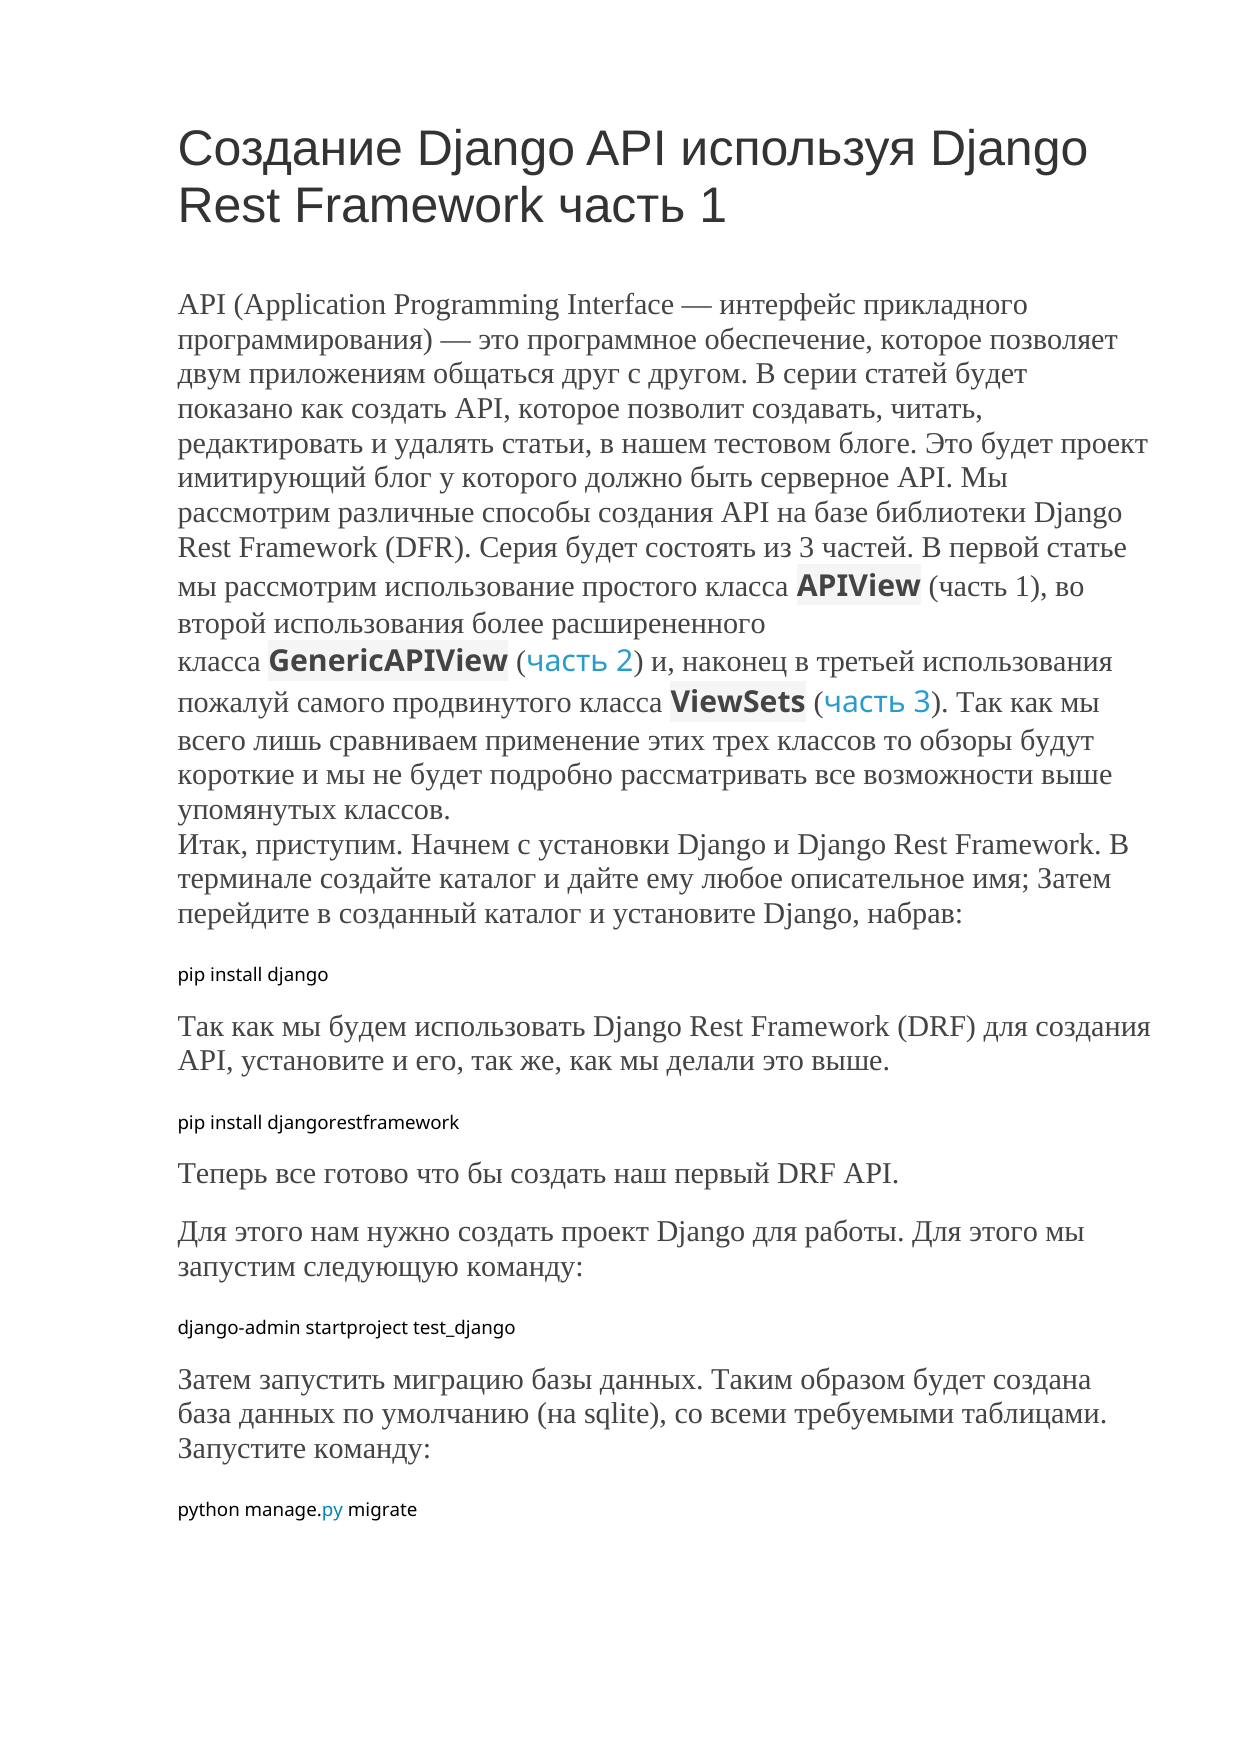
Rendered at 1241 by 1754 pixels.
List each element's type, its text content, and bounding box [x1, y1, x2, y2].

text pip install django [177, 953, 1152, 987]
text Теперь все готово что бы создать наш первый DRF API. [177, 1155, 1152, 1190]
text django-admin startproject test_django [177, 1306, 1152, 1340]
text Затем запустить миграцию базы данных. Таким образом будет создана база данных по умолчанию (на sqlite), со всеми требуемыми таблицами. Запустите команду: [177, 1361, 1152, 1465]
text python manage.py migrate [177, 1488, 1152, 1522]
text Для этого нам нужно создать проект Django для работы. Для этого мы запустим следующую команду: [177, 1213, 1152, 1283]
text Так как мы будем использовать Django Rest Framework (DRF) для создания API, установите и его, так же, как мы делали это выше. [177, 1008, 1152, 1077]
text Итак, приступим. Начнем с установки Django и Django Rest Framework. В терминале создайте каталог и дайте ему любое описательное имя; Затем перейдите в созданный каталог и установите Django, набрав: [177, 826, 1152, 930]
text API (Application Programming Interface — интерфейс прикладного программирования) — это программное обеспечение, которое позволяет двум приложениям общаться друг с другом. В серии статей будет показано как создать API, которое позволит создавать, читать, редактировать и удалять статьи, в нашем тестовом блоге. Это будет проект имитирующий блог у которого должно быть серверное API. Мы рассмотрим различные способы создания API на базе библиотеки Django Rest Framework (DFR). Серия будет состоять из 3 частей. В первой статье мы рассмотрим использование простого класса APIView (часть 1), во второй использования более расширененного класса GenericAPIView (часть 2) и, наконец в третьей использования пожалуй самого продвинутого класса ViewSets (часть 3). Так как мы всего лишь сравниваем применение этих трех классов то обзоры будут короткие и мы не будет подробно рассматривать все возможности выше упомянутых классов. [177, 286, 1152, 826]
text Создание Django API используя Django Rest Framework часть 1 [177, 118, 1152, 233]
text pip install djangorestframework [177, 1101, 1152, 1134]
